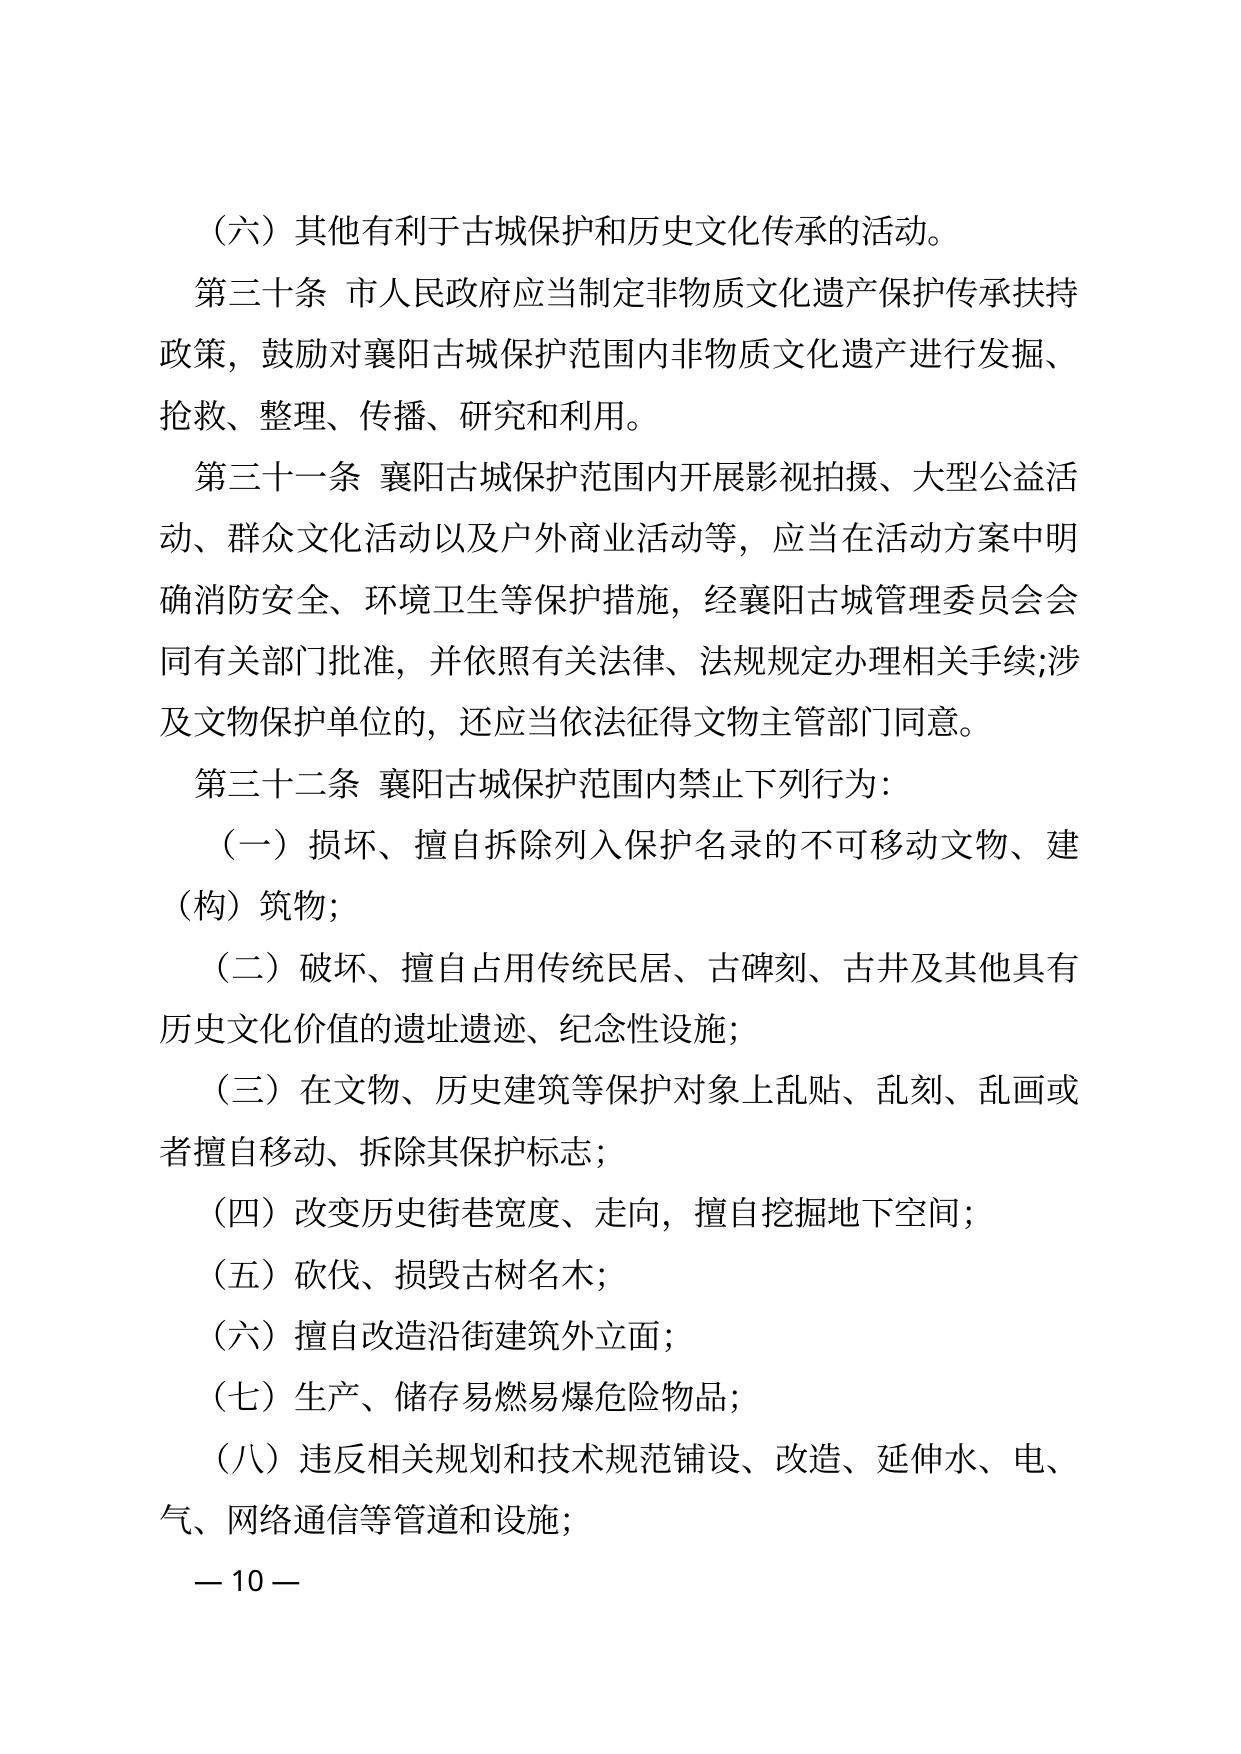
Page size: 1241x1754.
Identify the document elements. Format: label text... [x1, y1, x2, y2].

text （六）擅自改造沿街建筑外立面； [159, 1299, 1081, 1361]
text （七）生产、储存易燃易爆危险物品； [159, 1361, 1081, 1422]
text （一）损坏、擅自拆除列入保护名录的不可移动文物、建（构）筑物； [159, 808, 1081, 931]
text （四）改变历史街巷宽度、走向，擅自挖掘地下空间； [159, 1177, 1081, 1238]
text （五）砍伐、损毁古树名木； [159, 1238, 1081, 1299]
text 第三十一条 襄阳古城保护范围内开展影视拍摄、大型公益活动、群众文化活动以及户外商业活动等，应当在活动方案中明确消防安全、环境卫生等保护措施，经襄阳古城管理委员会会同有关部门批准，并依照有关法律、法规规定办理相关手续;涉及文物保护单位的，还应当依法征得文物主管部门同意。 [159, 440, 1081, 747]
text 第三十二条 襄阳古城保护范围内禁止下列行为： [159, 747, 1081, 808]
text （二）破坏、擅自占用传统民居、古碑刻、古井及其他具有历史文化价值的遗址遗迹、纪念性设施； [159, 931, 1081, 1054]
text （六）其他有利于古城保护和历史文化传承的活动。 [159, 195, 1081, 256]
text （三）在文物、历史建筑等保护对象上乱贴、乱刻、乱画或者擅自移动、拆除其保护标志； [159, 1054, 1081, 1177]
text 第三十条 市人民政府应当制定非物质文化遗产保护传承扶持政策，鼓励对襄阳古城保护范围内非物质文化遗产进行发掘、抢救、整理、传播、研究和利用。 [159, 256, 1081, 440]
text （八）违反相关规划和技术规范铺设、改造、延伸水、电、气、网络通信等管道和设施； [159, 1422, 1081, 1545]
